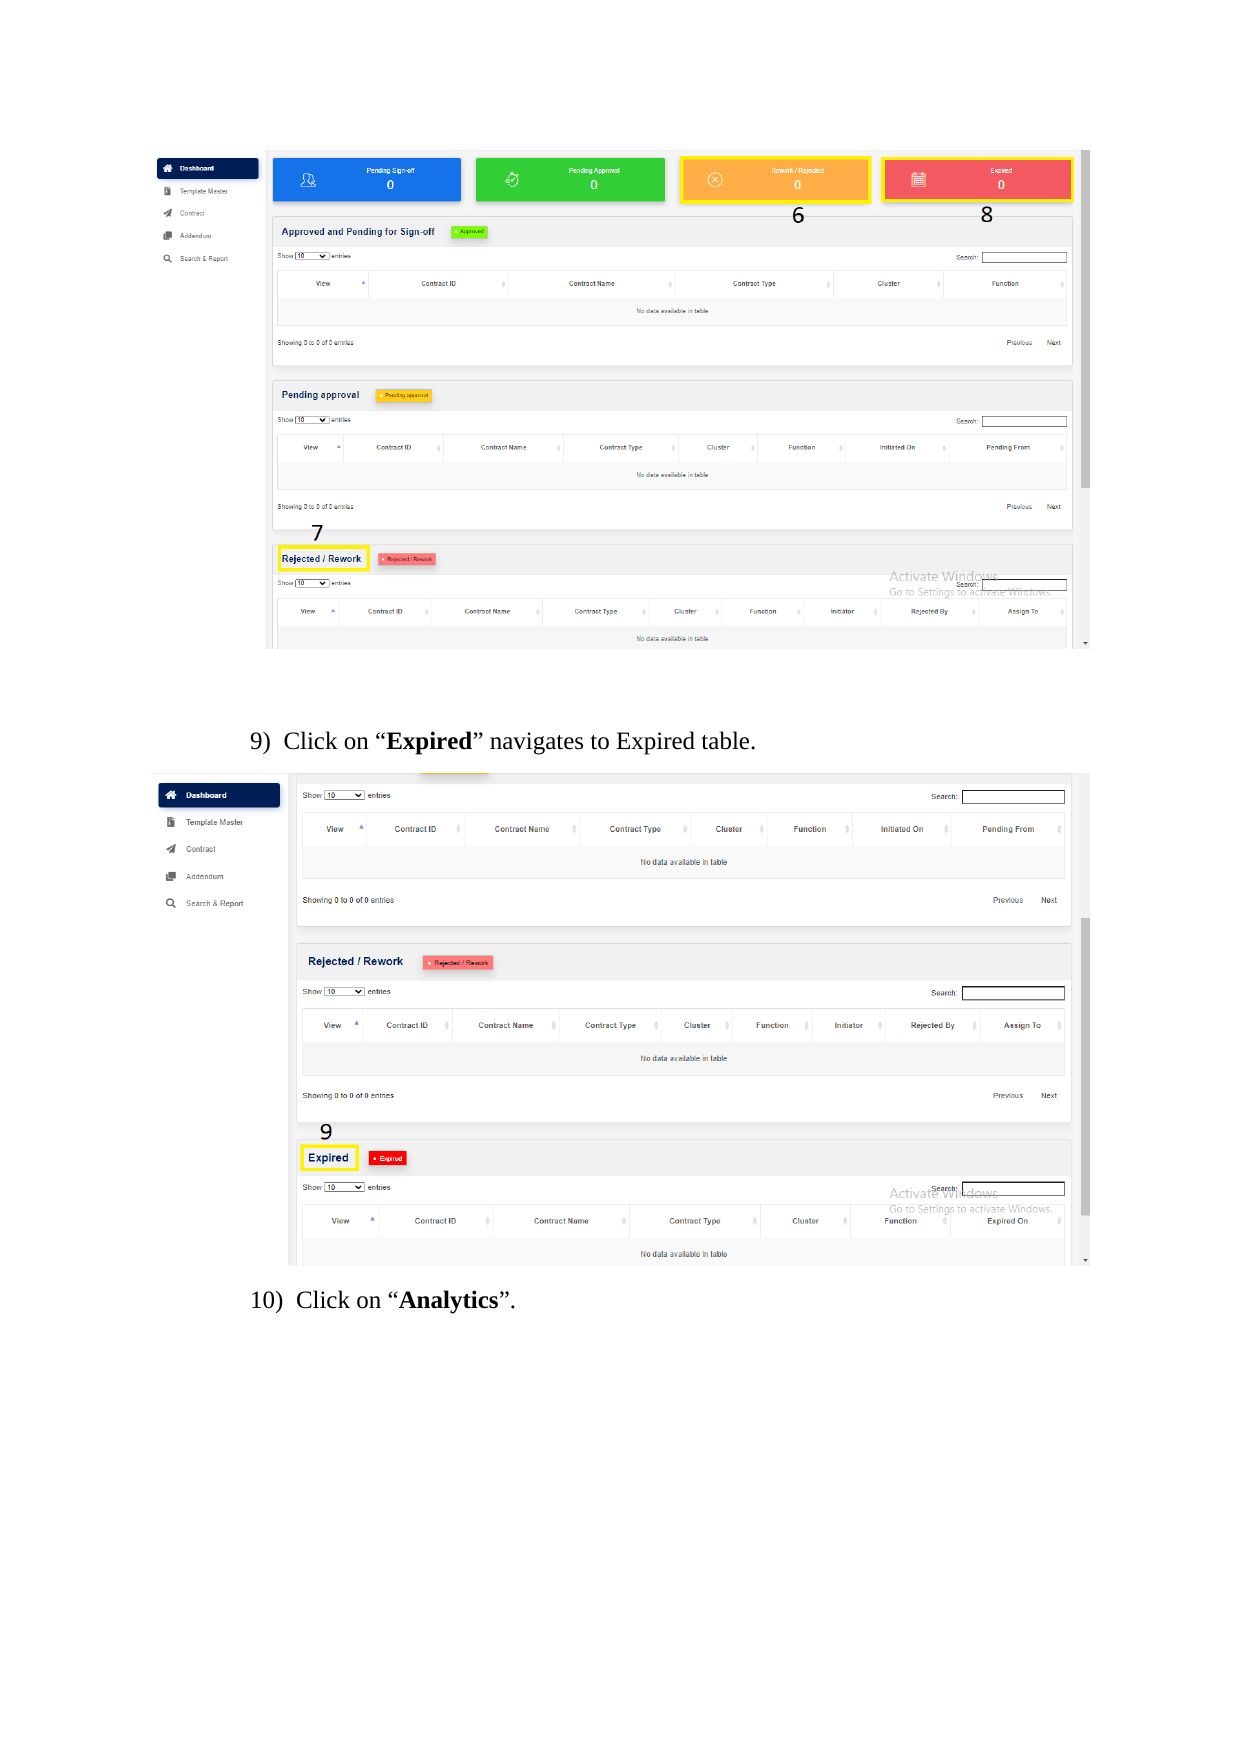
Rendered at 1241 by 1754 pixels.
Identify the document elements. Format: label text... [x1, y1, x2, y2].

picture [150, 150, 1090, 649]
text 9) Click on “Expired” navigates to Expired table. [225, 726, 1090, 754]
text 10) Click on “Analytics”. [225, 1285, 1090, 1314]
picture [150, 773, 1090, 1266]
